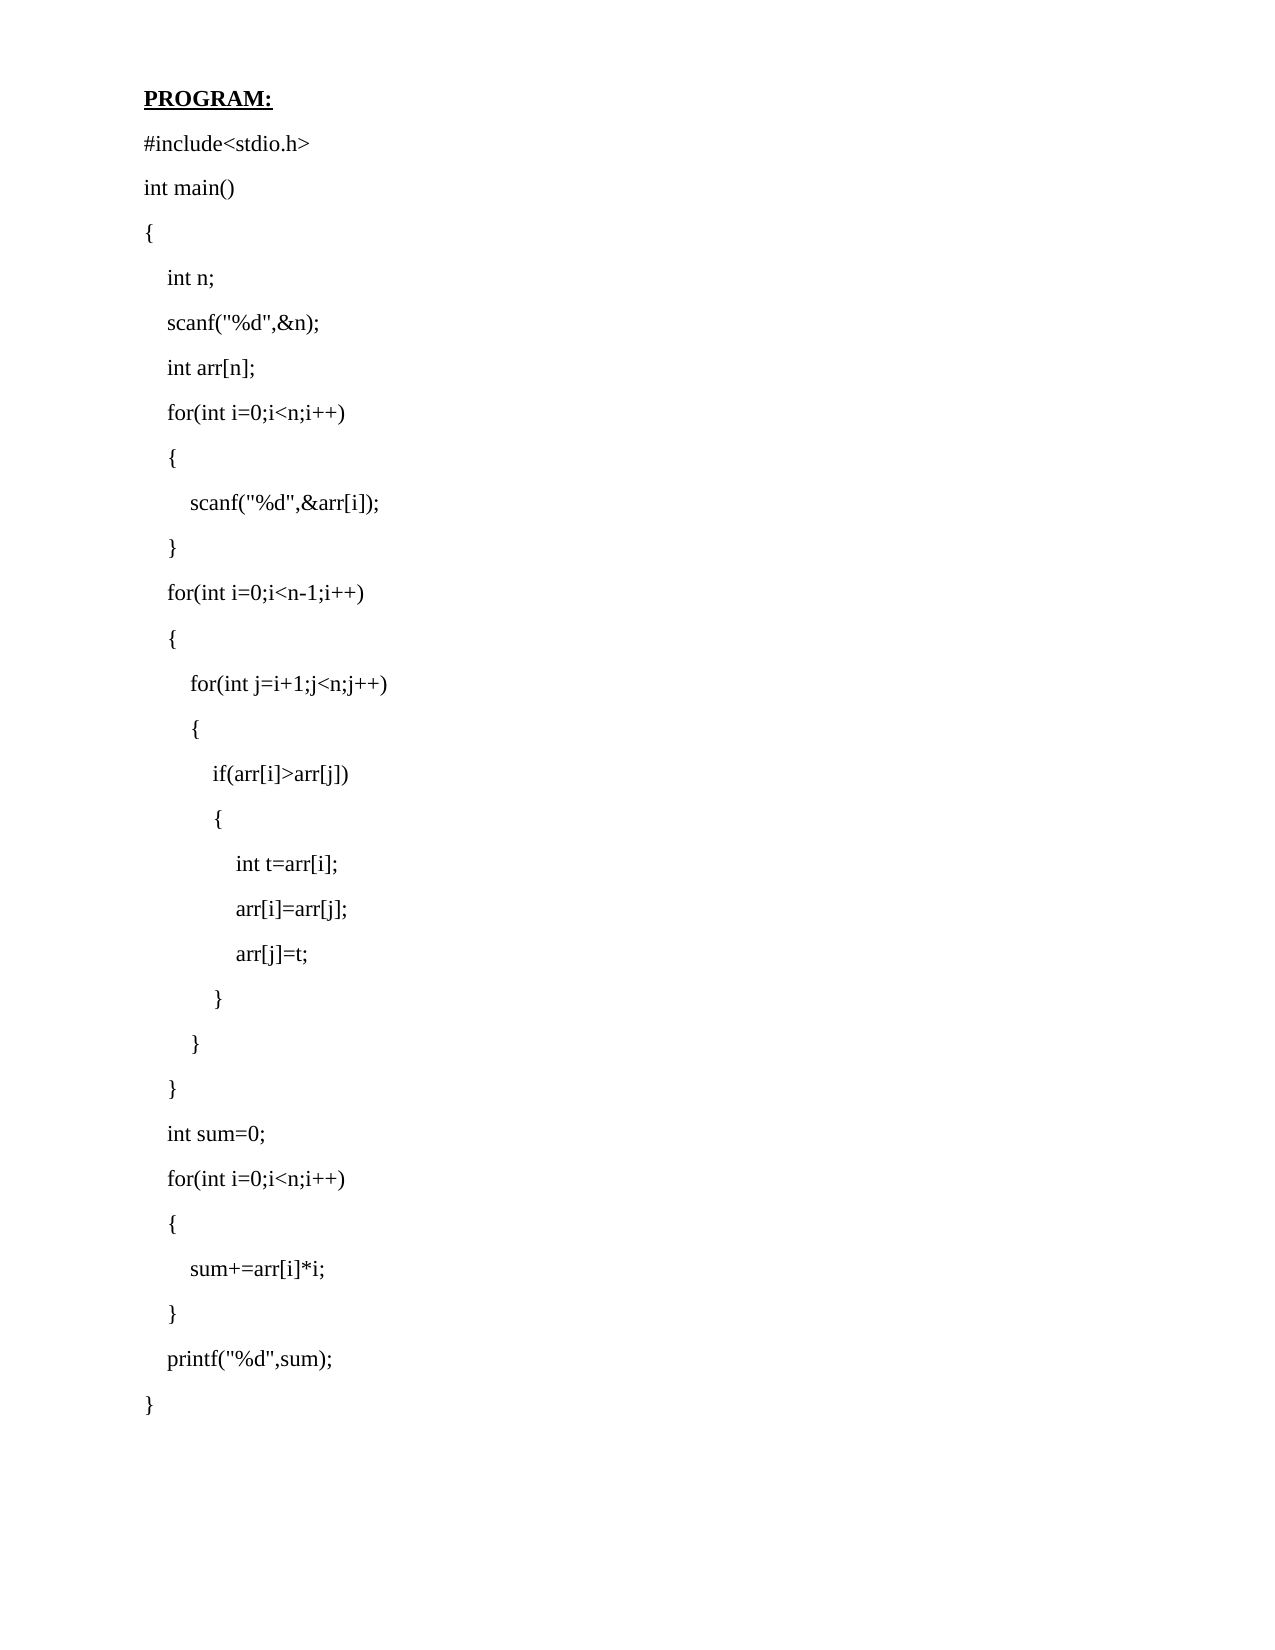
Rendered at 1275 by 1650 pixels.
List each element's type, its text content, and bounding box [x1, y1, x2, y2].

text } [167, 1300, 1219, 1327]
text int t=arr[i]; arr[i]=arr[j]; arr[j]=t; [236, 850, 349, 966]
text } [167, 1075, 1219, 1101]
text } [190, 1029, 1219, 1056]
text sum+=arr[i]*i; [190, 1255, 1219, 1282]
text } [213, 984, 1219, 1011]
text { [213, 805, 1219, 831]
text for(int i=0;i<n;i++) [167, 1165, 1219, 1191]
text { [190, 714, 1219, 741]
text for(int i=0;i<n;i++) [167, 399, 1219, 425]
text } [167, 534, 1219, 561]
text { [167, 624, 1219, 651]
text int sum=0; [167, 1120, 1219, 1146]
subtitle PROGRAM: [144, 84, 1219, 111]
text for(int j=i+1;j<n;j++) [190, 669, 1219, 696]
text #include<stdio.h> int main() [144, 129, 312, 201]
text scanf("%d",&arr[i]); [190, 489, 1219, 515]
text { [167, 1210, 1219, 1237]
text if(arr[i]>arr[j]) [212, 760, 1219, 786]
text for(int i=0;i<n-1;i++) [167, 579, 1219, 606]
text { [167, 444, 1219, 470]
text } [144, 1391, 1219, 1417]
text printf("%d",sum); [167, 1345, 1219, 1372]
text int n; scanf("%d",&n); int arr[n]; [167, 264, 322, 380]
text { [144, 219, 1219, 246]
